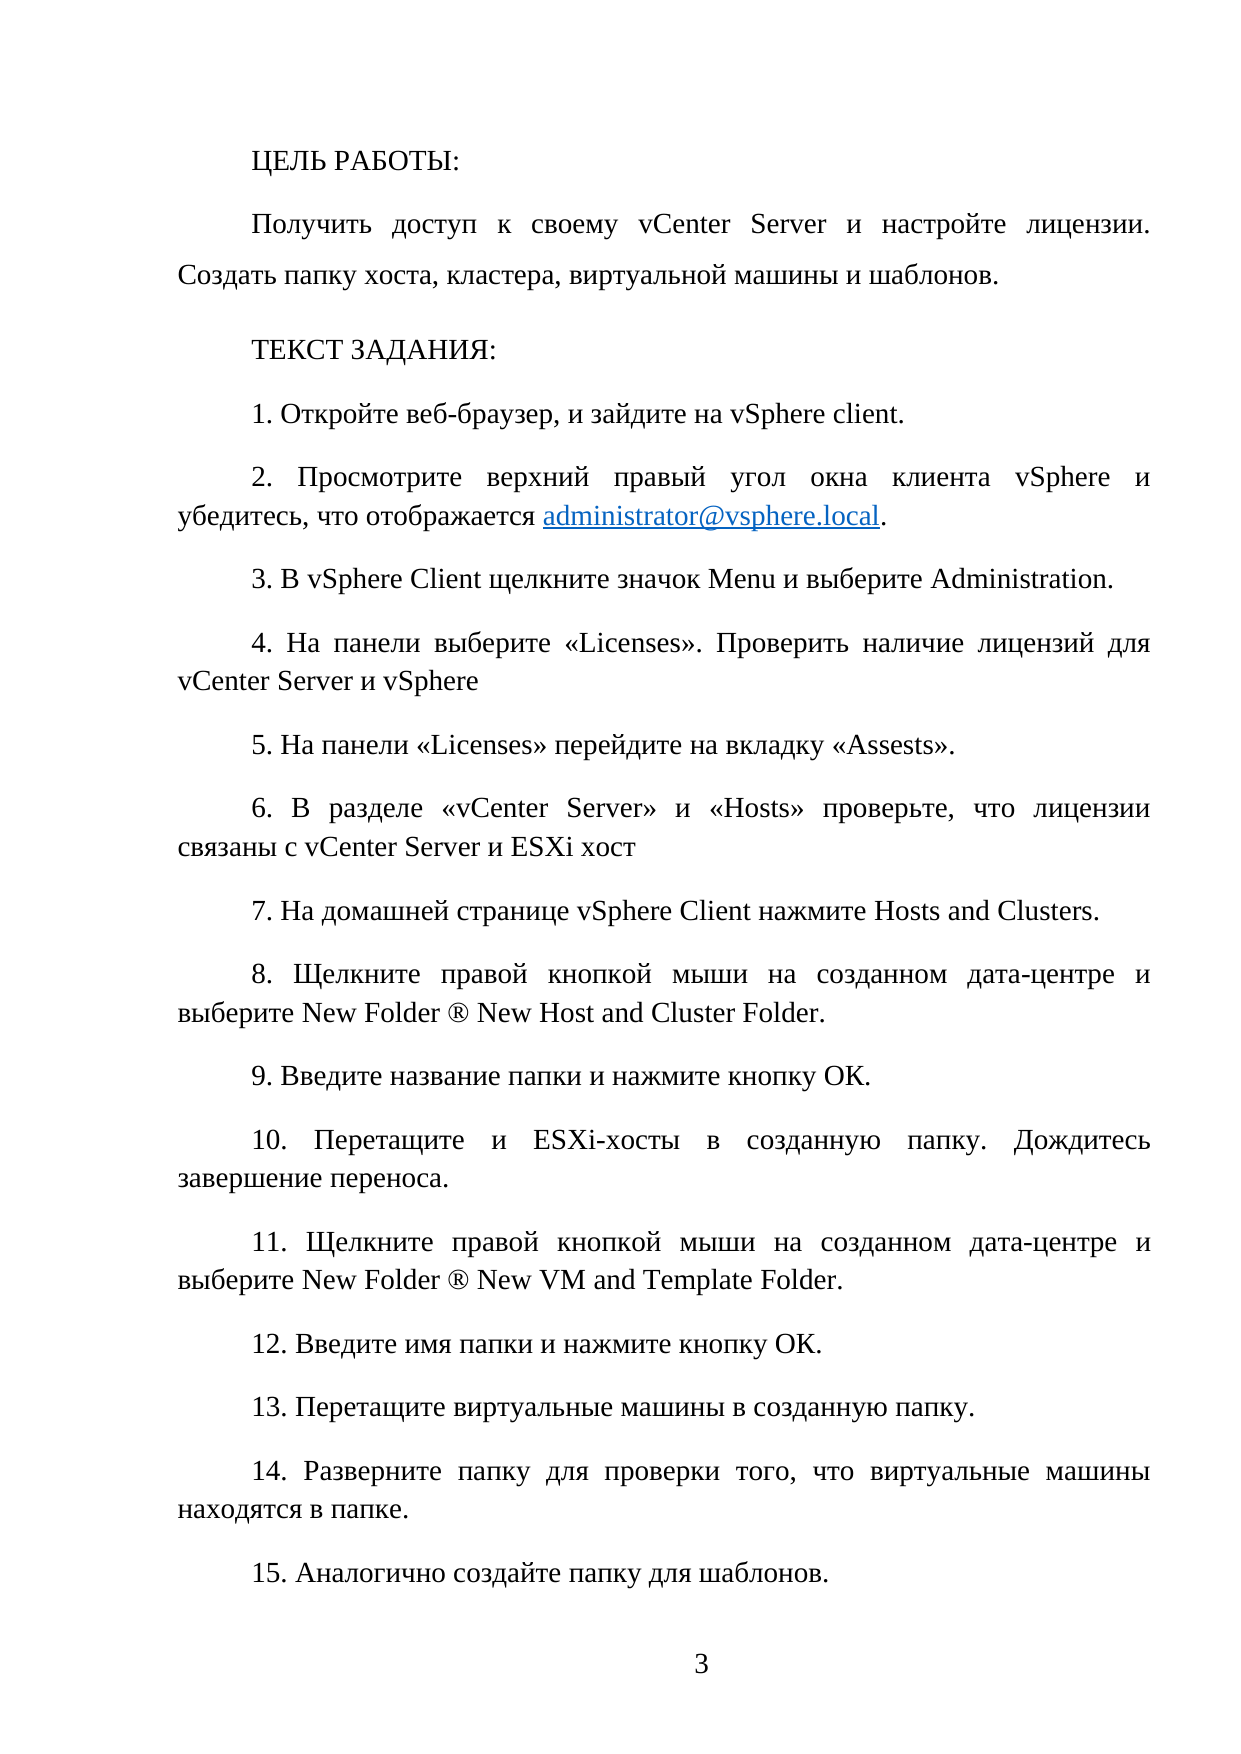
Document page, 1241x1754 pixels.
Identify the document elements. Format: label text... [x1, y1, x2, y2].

text 8. Щелкните правой кнопкой мыши на созданном дата-центре и выберите New Folder ® New Host and Cluster Folder. [177, 956, 1152, 1028]
text 2. Просмотрите верхний правый угол окна клиента vSphere и убедитесь, что отображается administrator@vsphere.local. [177, 459, 1152, 531]
text 14. Разверните папку для проверки того, что виртуальные машины находятся в папке. [177, 1453, 1152, 1525]
text 10. Перетащите и ЕSХi-хосты в созданную папку. Дождитесь завершение переноса. [177, 1122, 1152, 1194]
text 7. На домашней странице vSphere Client нажмите Hosts and Clusters. [177, 893, 1152, 926]
text Получить доступ к своему vCenter Server и настройте лицензии. Создать папку хоста, кластера, виртуальной машины и шаблонов. [177, 207, 1152, 291]
text 15. Аналогично создайте папку для шаблонов. [177, 1555, 1152, 1589]
text 9. Введите название папки и нажмите кнопку ОК. [177, 1058, 1152, 1092]
text 3. В vSphere Client щелкните значок Menu и выберите Administration. [177, 561, 1152, 595]
text 1. Откройте веб-браузер, и зайдите на vSphere client. [177, 396, 1152, 429]
text 4. На панели выберите «Licenses». Проверить наличие лицензий для vCenter Server и vSphere [177, 625, 1152, 697]
text 13. Перетащите виртуальные машины в созданную папку. [177, 1389, 1152, 1423]
text 11. Щелкните правой кнопкой мыши на созданном дата-центре и выберите New Folder ® New VM and Template Folder. [177, 1224, 1152, 1296]
subtitle ЦЕЛЬ РАБОТЫ: [177, 143, 1152, 177]
text 6. В разделе «vCenter Server» и «Hosts» проверьте, что лицензии связаны с vCenter Server и ESXi хост [177, 791, 1152, 863]
subtitle ТЕКСТ ЗАДАНИЯ: [177, 332, 1152, 366]
text 5. На панели «Licenses» перейдите на вкладку «Assests». [177, 727, 1152, 761]
text 12. Введите имя папки и нажмите кнопку ОК. [177, 1326, 1152, 1359]
